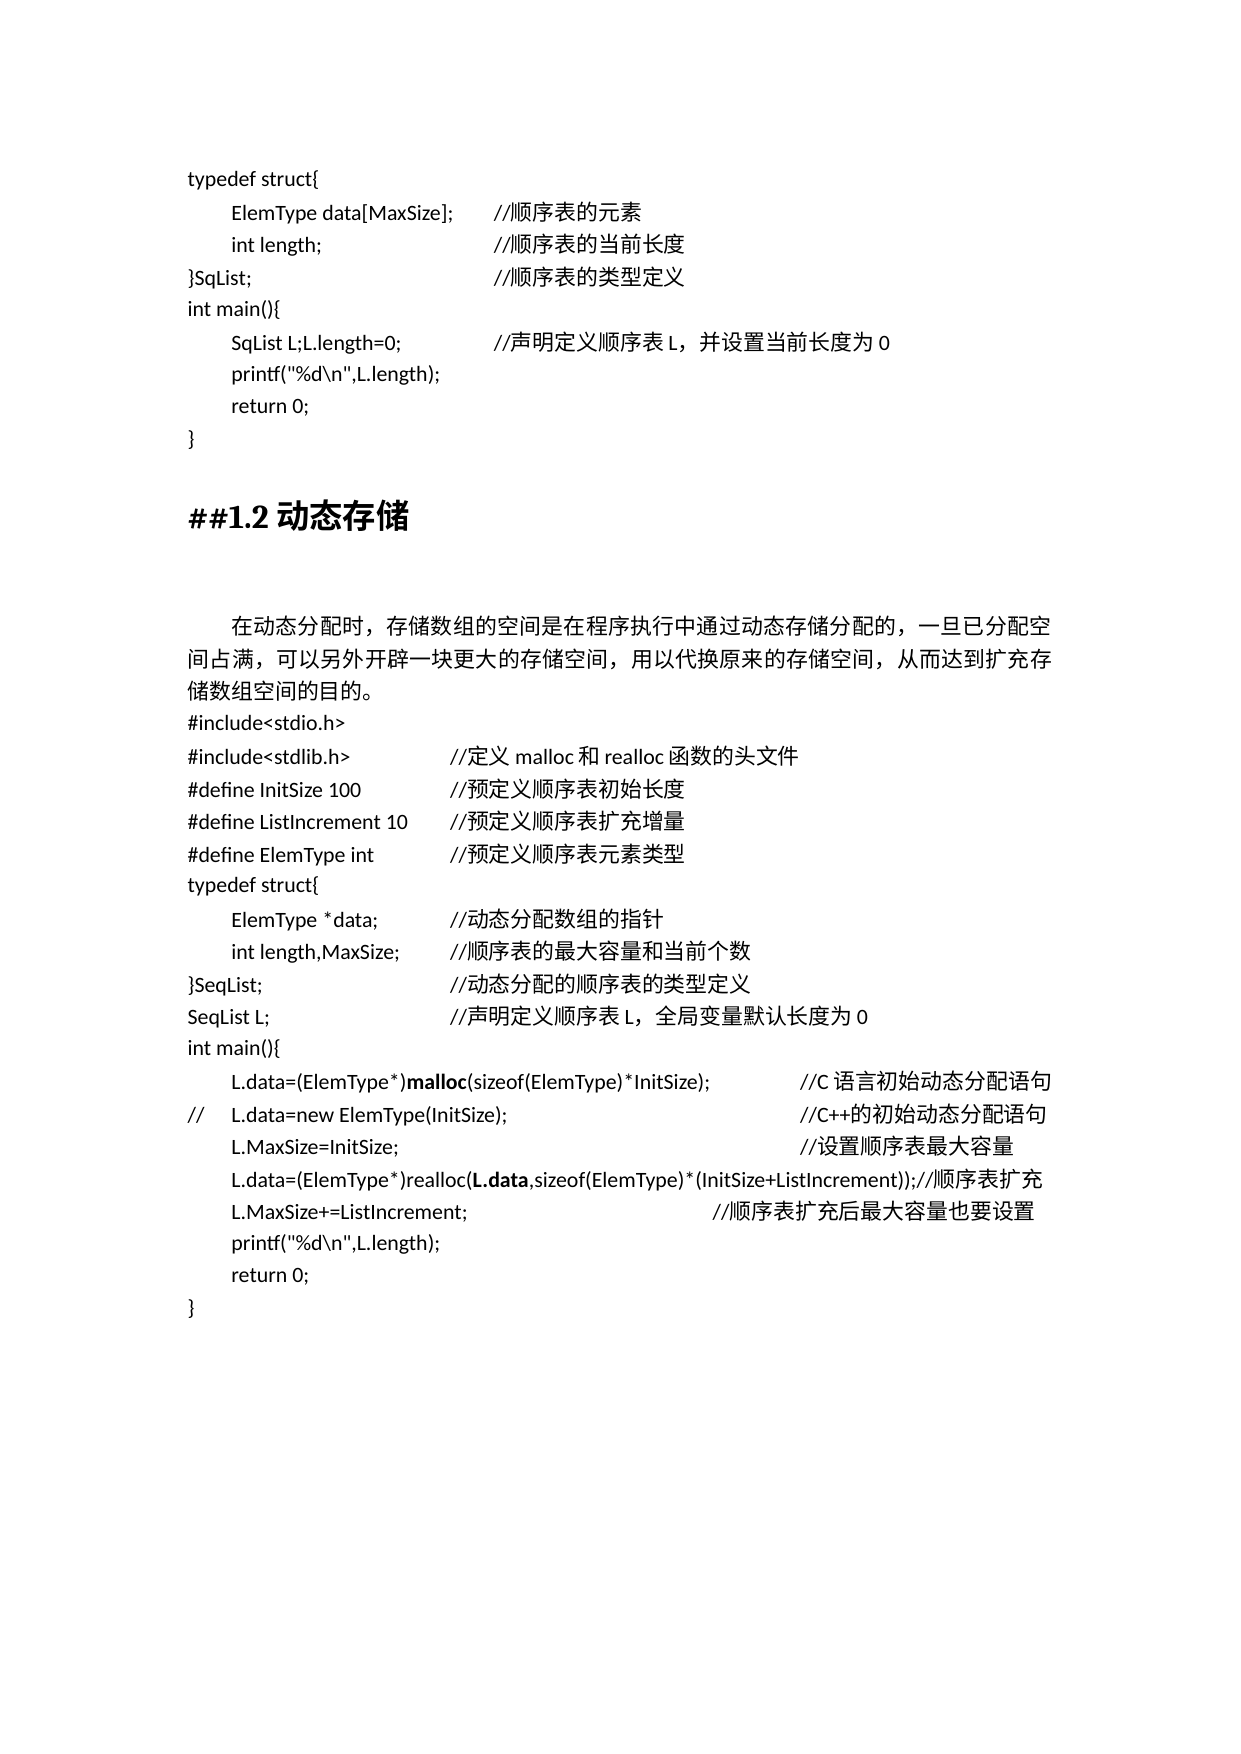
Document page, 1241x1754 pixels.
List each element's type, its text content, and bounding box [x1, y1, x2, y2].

text return 0; [187, 389, 1053, 422]
text } [187, 422, 1053, 454]
text #include<stdlib.h> //定义malloc和realloc函数的头文件 [187, 739, 1053, 771]
text int length; //顺序表的当前长度 [187, 227, 1053, 259]
text L.data=(ElemType*)realloc(L.data,sizeof(ElemType)*(InitSize+ListIncrement));//顺序表扩充 [187, 1161, 1053, 1194]
text int main(){ [187, 1031, 1053, 1064]
text }SeqList; //动态分配的顺序表的类型定义 [187, 966, 1053, 999]
text #define ElemType int //预定义顺序表元素类型 [187, 836, 1053, 869]
text ElemType data[MaxSize]; //顺序表的元素 [187, 194, 1053, 227]
text int main(){ [187, 292, 1053, 324]
text typedef struct{ [187, 869, 1053, 901]
text printf("%d\n",L.length); [187, 357, 1053, 389]
text } [187, 1291, 1053, 1324]
text }SqList; //顺序表的类型定义 [187, 259, 1053, 292]
text #define InitSize 100 //预定义顺序表初始长度 [187, 771, 1053, 804]
text return 0; [187, 1259, 1053, 1291]
text int length,MaxSize; //顺序表的最大容量和当前个数 [187, 934, 1053, 966]
text SqList L;L.length=0; //声明定义顺序表L，并设置当前长度为0 [187, 324, 1053, 357]
text 在动态分配时，存储数组的空间是在程序执行中通过动态存储分配的，一旦已分配空间占满，可以另外开辟一块更大的存储空间，用以代换原来的存储空间，从而达到扩充存储数组空间的目的。 [187, 609, 1053, 706]
text #define ListIncrement 10 //预定义顺序表扩充增量 [187, 804, 1053, 836]
text L.data=(ElemType*)malloc(sizeof(ElemType)*InitSize); //C语言初始动态分配语句 [187, 1064, 1053, 1096]
text ElemType *data; //动态分配数组的指针 [187, 901, 1053, 934]
text SeqList L; //声明定义顺序表L，全局变量默认长度为0 [187, 999, 1053, 1031]
text L.MaxSize=InitSize; //设置顺序表最大容量 [187, 1129, 1053, 1161]
text #include<stdio.h> [187, 706, 1053, 739]
text printf("%d\n",L.length); [187, 1226, 1053, 1259]
text typedef struct{ [187, 162, 1053, 194]
text L.MaxSize+=ListIncrement; //顺序表扩充后最大容量也要设置 [187, 1194, 1053, 1226]
text // L.data=new ElemType(InitSize); //C++的初始动态分配语句 [187, 1096, 1053, 1129]
subtitle ##1.2 动态存储 [187, 482, 1053, 547]
